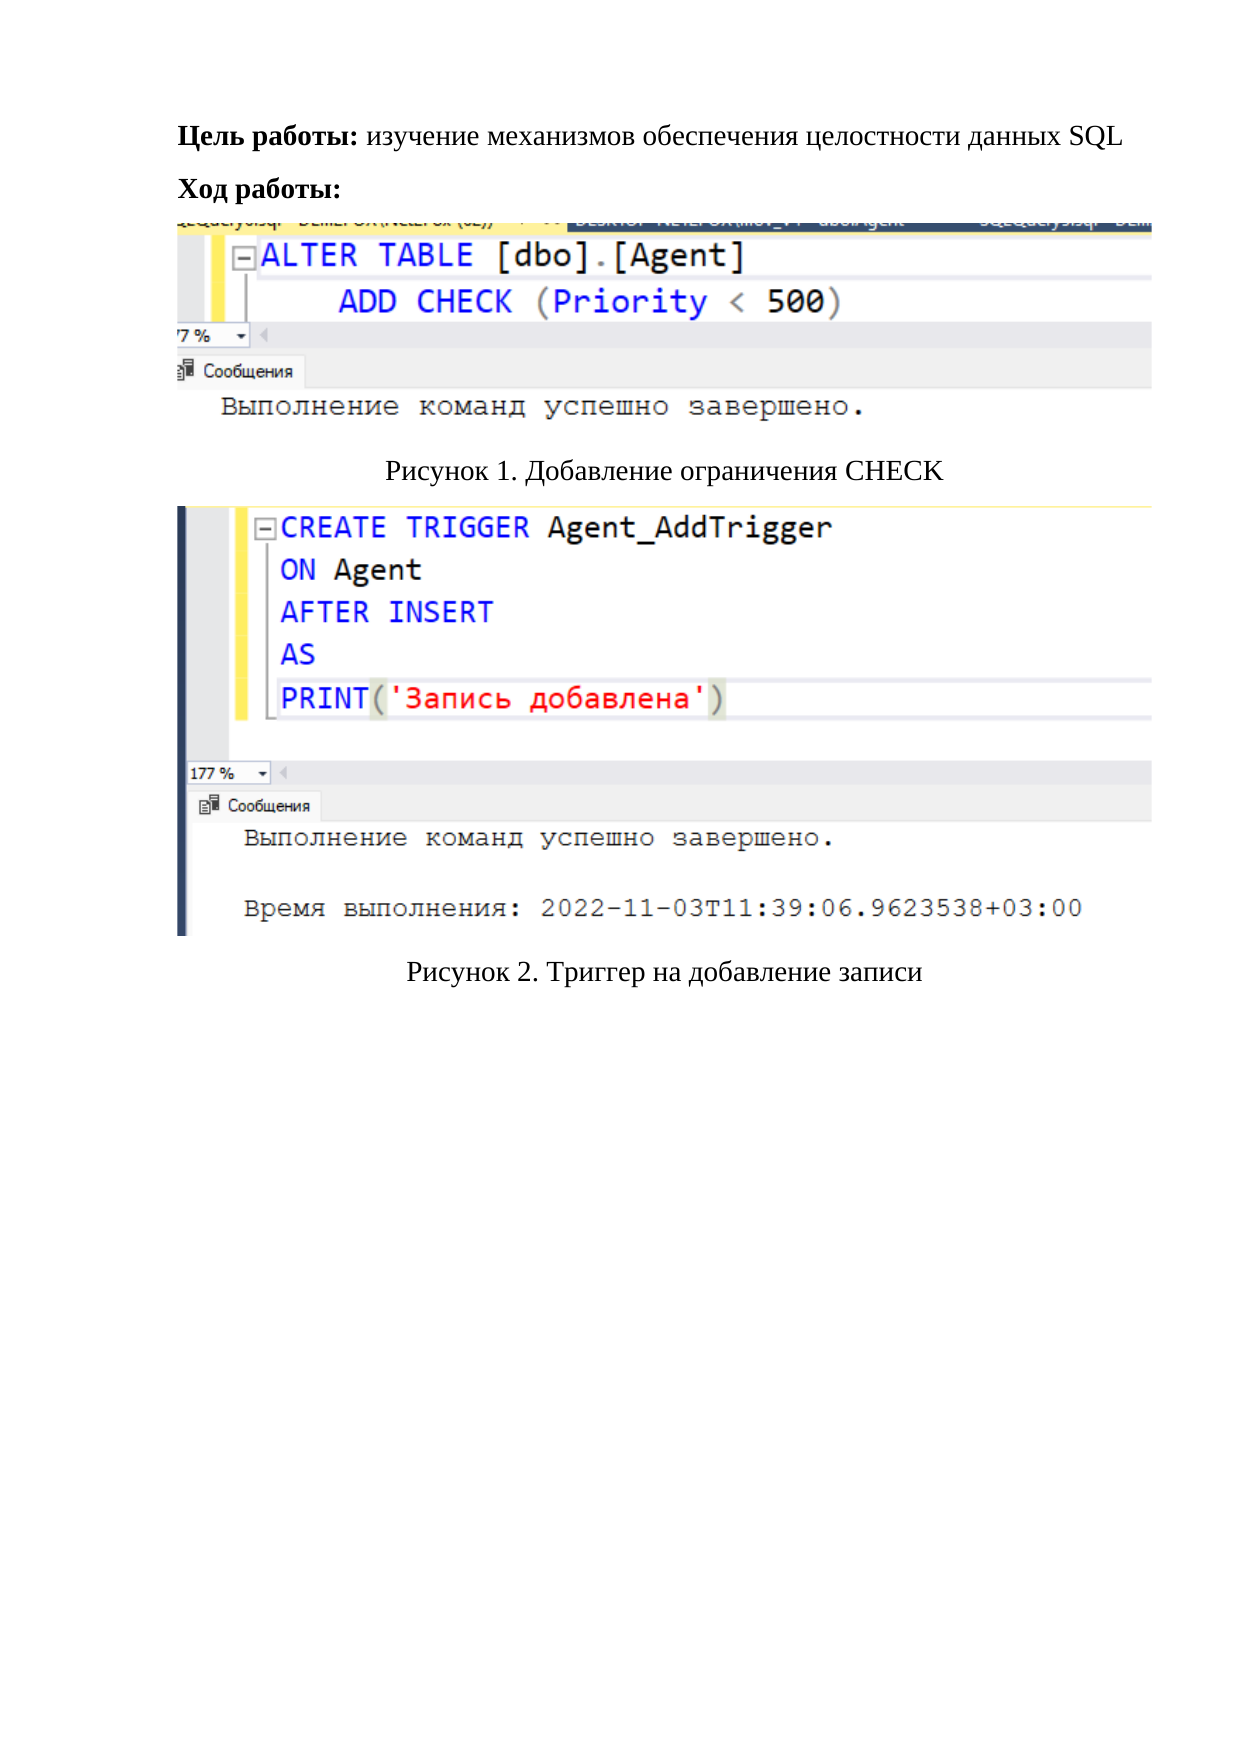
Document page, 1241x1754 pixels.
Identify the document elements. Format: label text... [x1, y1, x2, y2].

picture [177, 223, 1152, 435]
text Рисунок 1. Добавление ограничения CHECK [177, 453, 1152, 487]
text Ход работы: [177, 171, 1152, 204]
text Цель работы: изучение механизмов обеспечения целостности данных SQL [177, 118, 1152, 152]
picture [177, 506, 1152, 936]
text Рисунок 2. Триггер на добавление записи [177, 954, 1152, 988]
